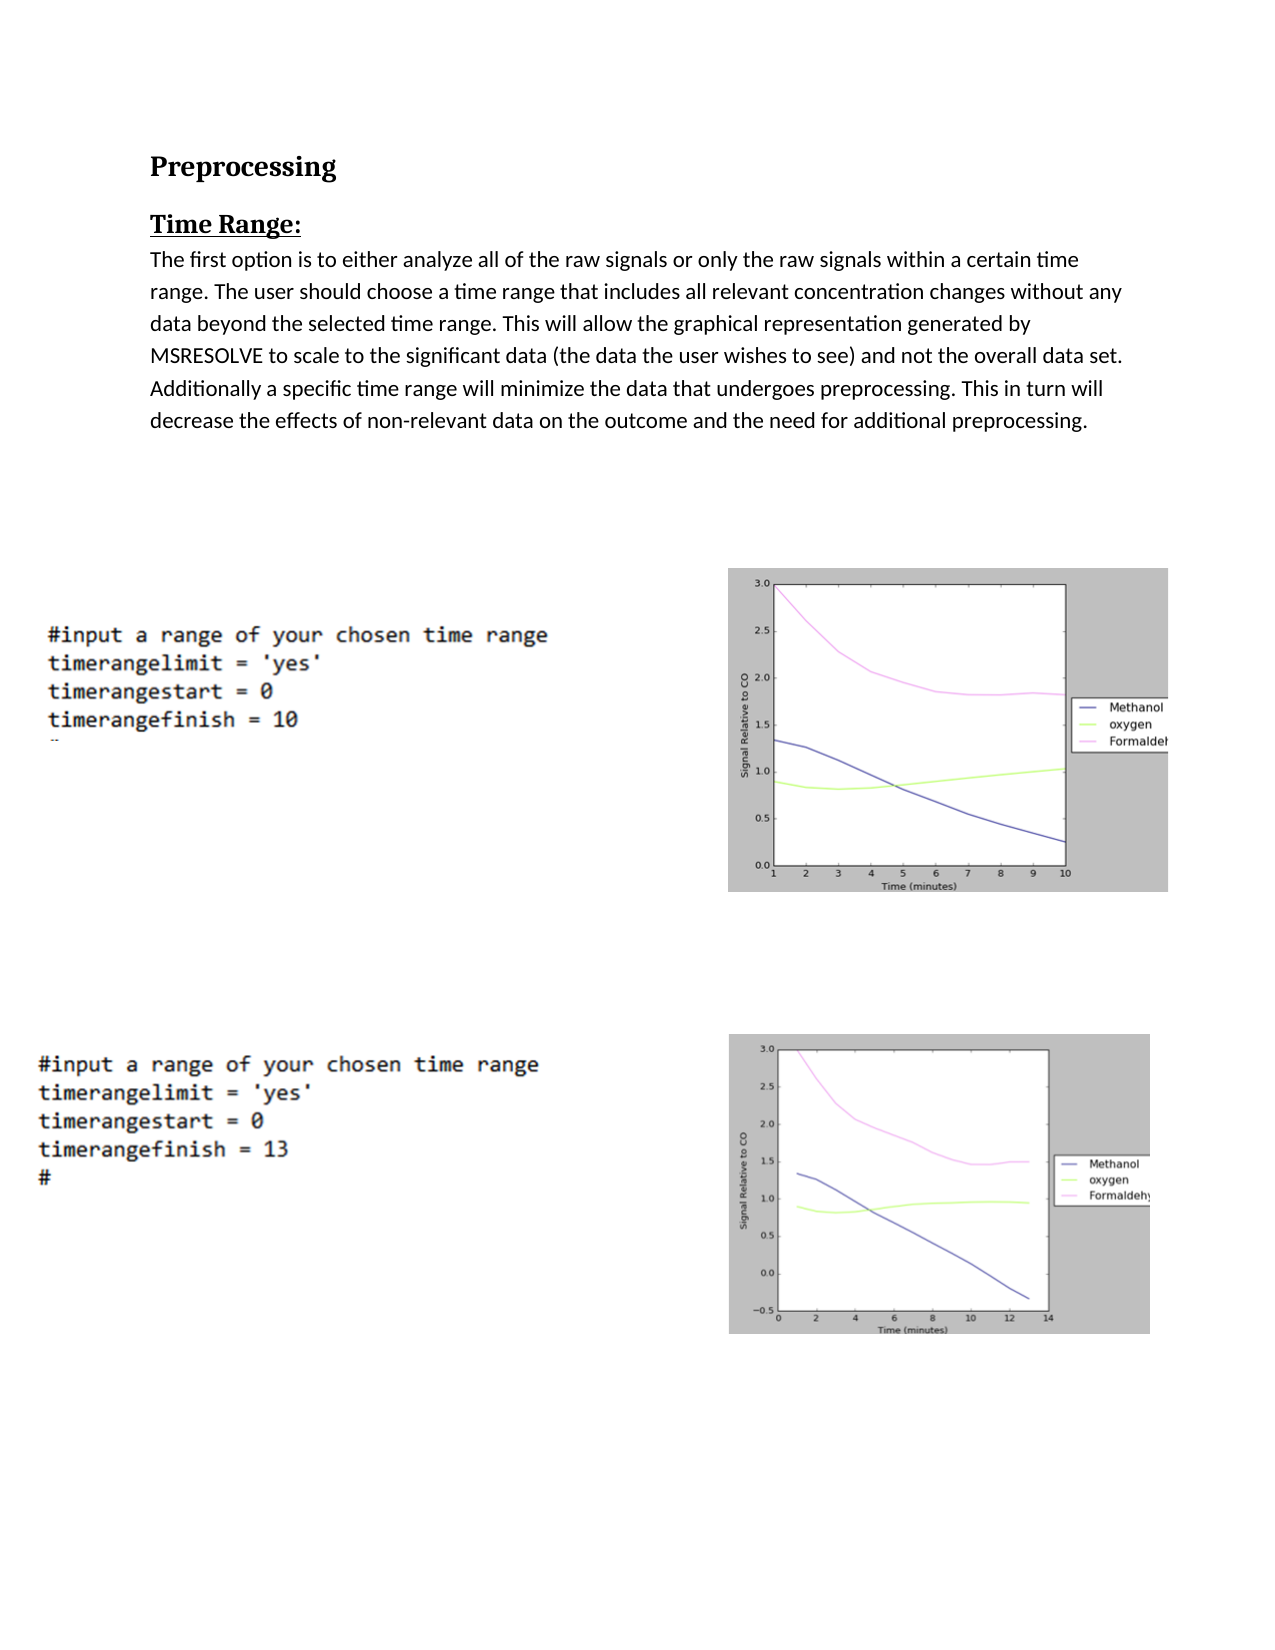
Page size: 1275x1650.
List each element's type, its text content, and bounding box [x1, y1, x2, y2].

picture [728, 1034, 1150, 1334]
picture [43, 620, 717, 741]
subtitle Preprocessing [150, 150, 1125, 183]
subtitle Time Range: [150, 209, 1125, 241]
text The first option is to either analyze all of the raw signals or only the raw signals within a certain time range. The user should choose a time range that includes all relevant concentration changes without any data beyond the selected time range. This will allow the graphical representation generated by MSRESOLVE to scale to the significant data (the data the user wishes to see) and not the overall data set. Additionally a specific time range will minimize the data that undergoes preprocessing. This in turn will decrease the effects of non-relevant data on the outcome and the need for additional preprocessing. [150, 245, 1125, 434]
picture [35, 1051, 558, 1196]
picture [728, 568, 1169, 892]
